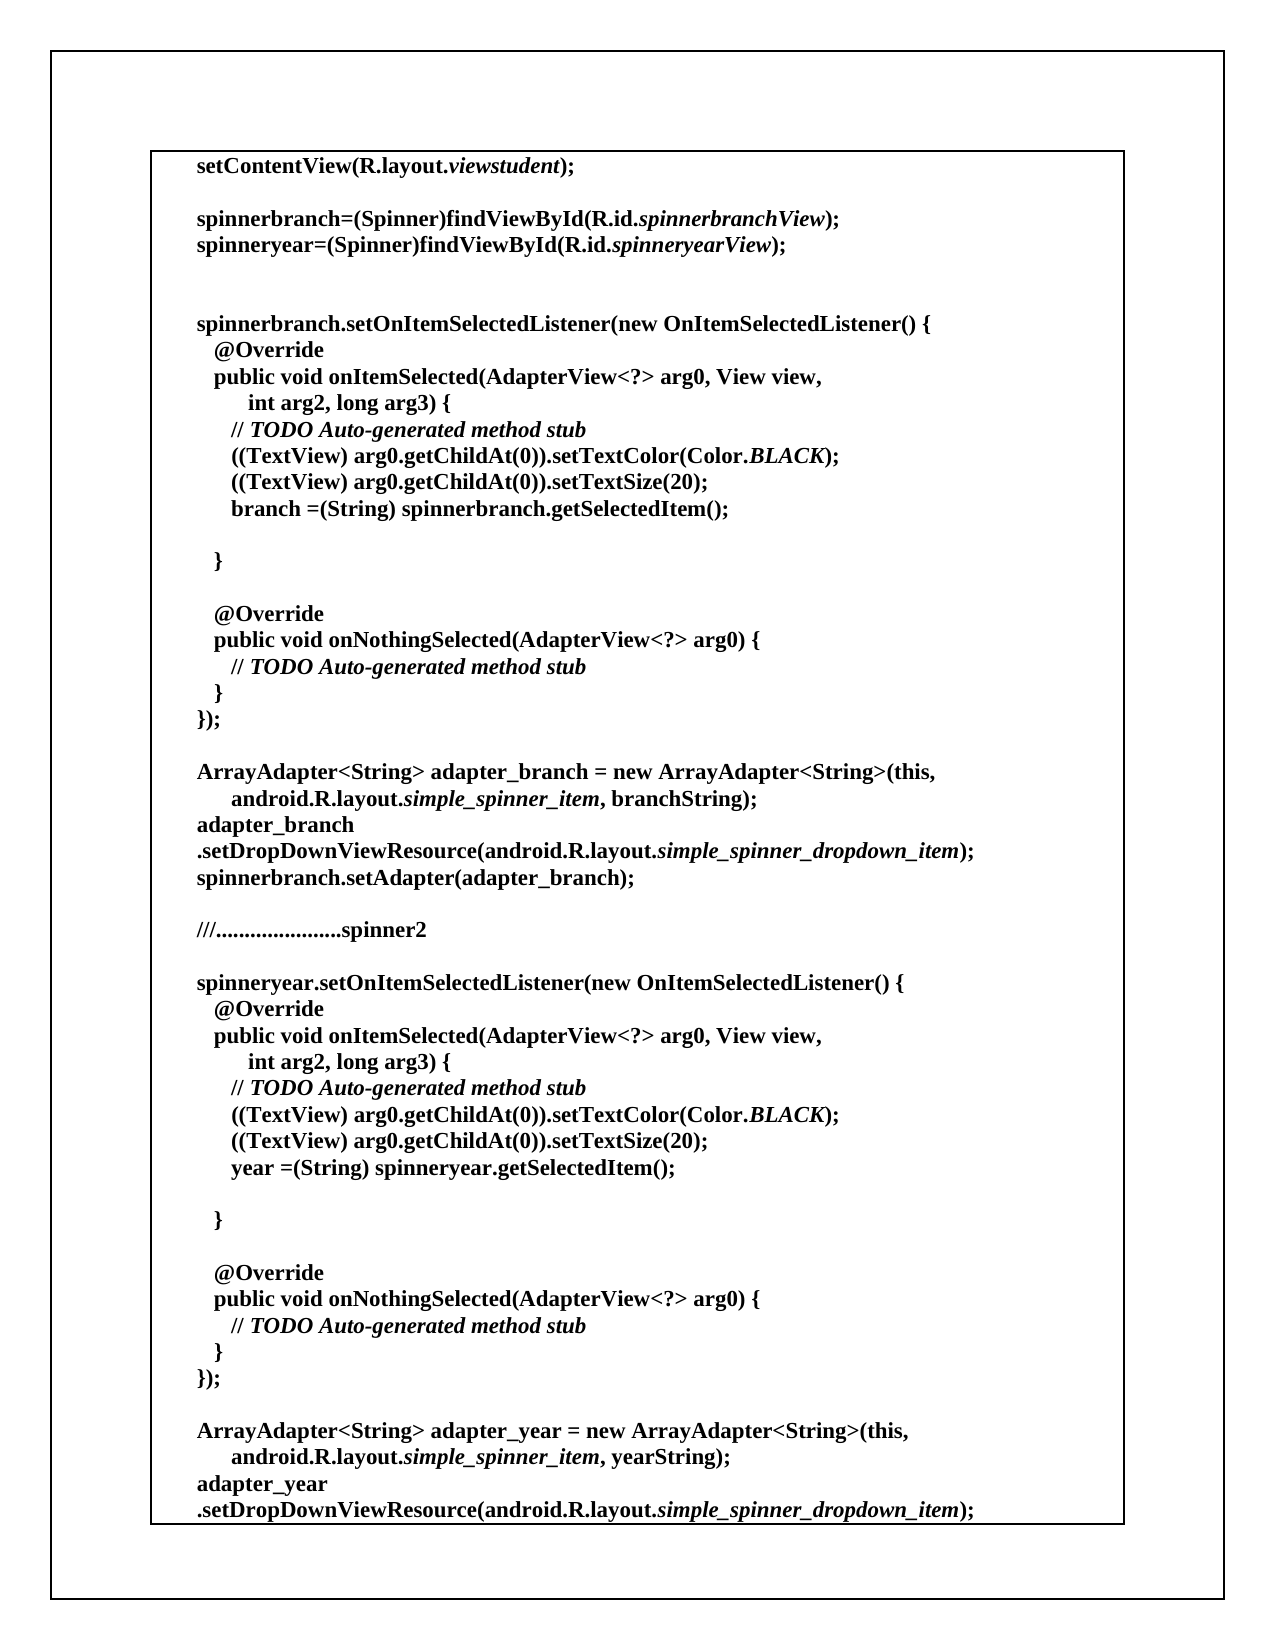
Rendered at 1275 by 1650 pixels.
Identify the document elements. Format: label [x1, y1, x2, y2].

table_header [152, 152, 1123, 1522]
